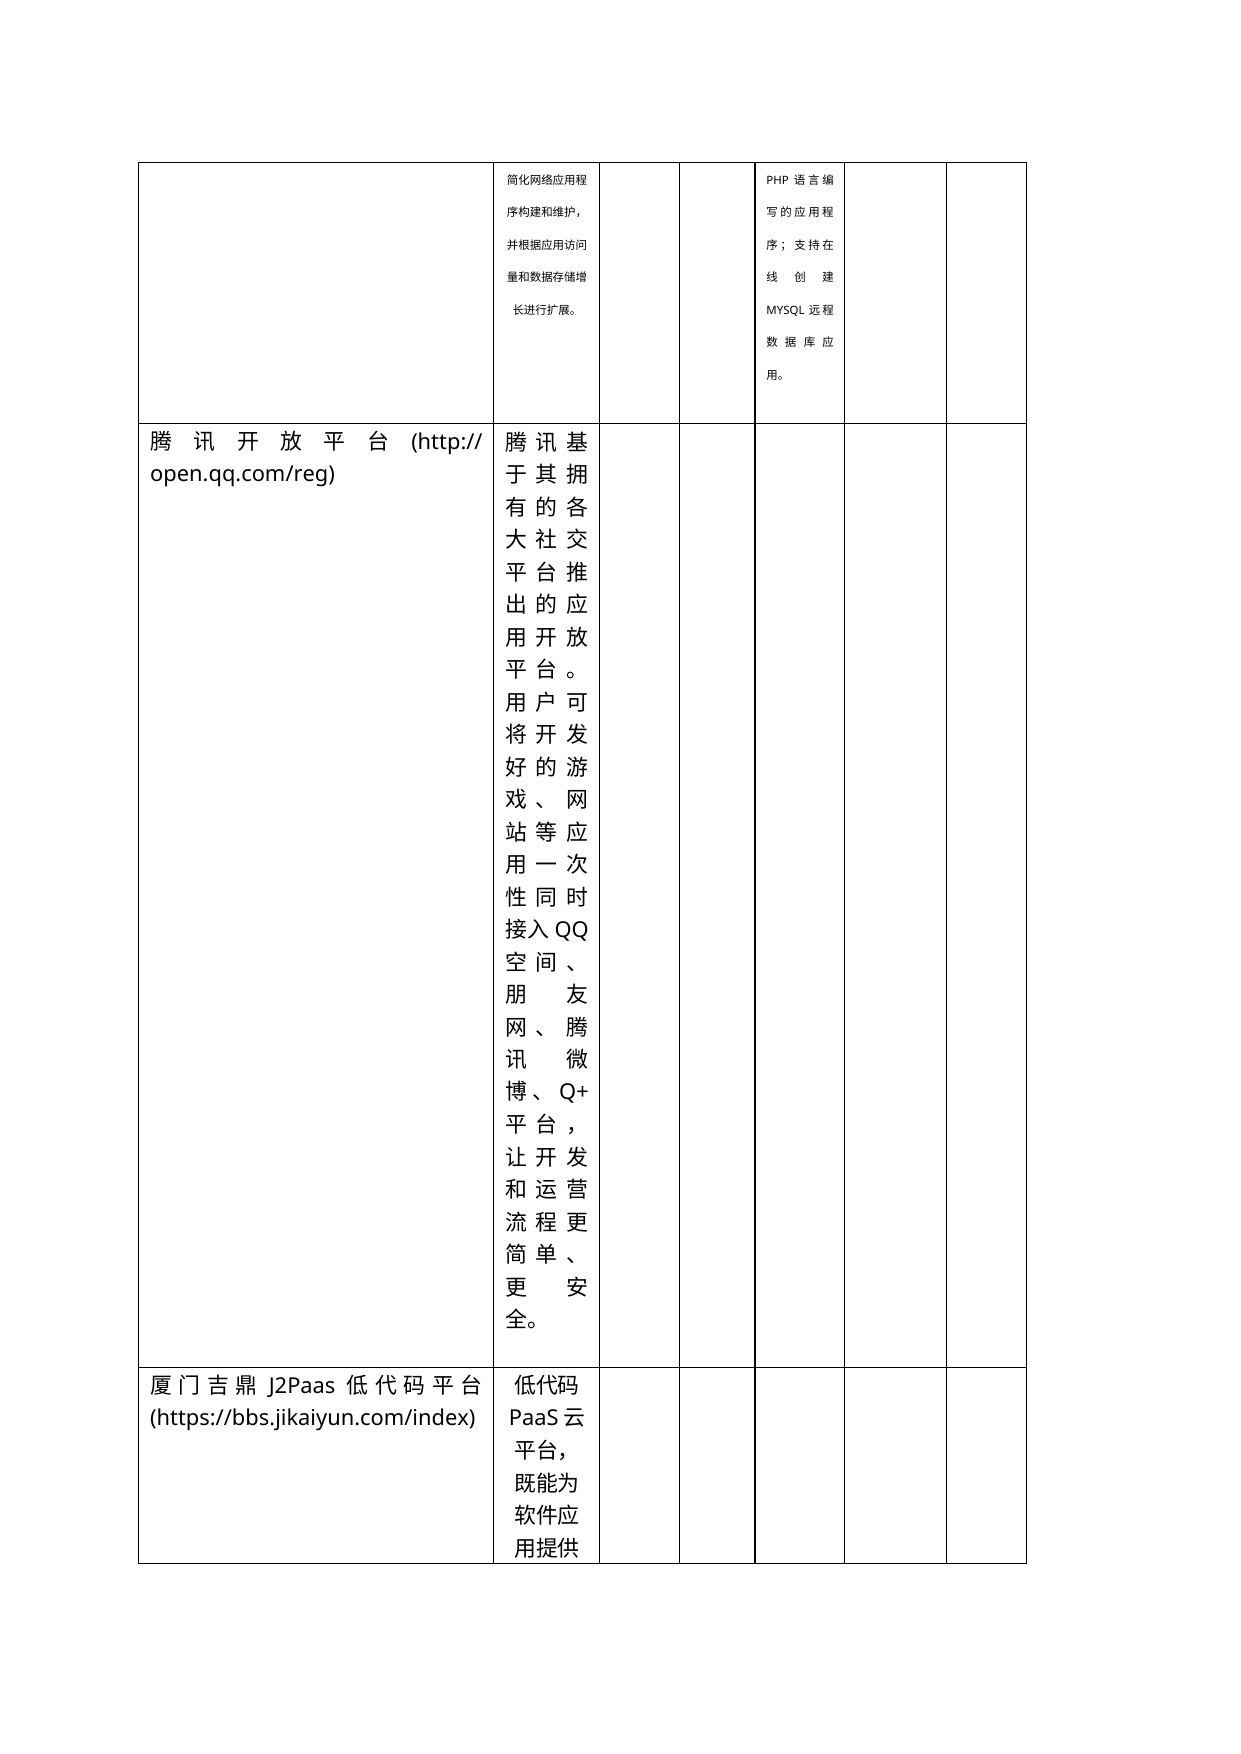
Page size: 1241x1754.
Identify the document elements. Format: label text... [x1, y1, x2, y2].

table_cell [680, 424, 754, 1367]
table_cell [756, 1368, 844, 1563]
table_cell 腾讯开放平台(http://open.qq.com/reg) [139, 424, 493, 1367]
table_cell [947, 1368, 1026, 1563]
table_cell [845, 163, 946, 423]
table_cell [947, 424, 1026, 1367]
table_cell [139, 163, 493, 423]
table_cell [756, 163, 844, 423]
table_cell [139, 1368, 493, 1563]
table_cell [756, 424, 844, 1367]
table_cell [600, 163, 679, 423]
table_cell [680, 1368, 754, 1563]
table_cell [680, 163, 754, 423]
table_cell [947, 163, 1026, 423]
table_cell [600, 1368, 679, 1563]
table_cell [845, 424, 946, 1367]
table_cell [494, 1368, 599, 1563]
table_cell 腾讯基于其拥有的各大社交平台推出的应用开放平台。用户可将开发好的游戏、网站等应用一次性同时接入QQ空间、朋友网、腾讯微博、Q+平台，让开发和运营流程更简单、更安全。 [494, 424, 599, 1367]
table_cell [494, 163, 599, 423]
table_cell [845, 1368, 946, 1563]
table_cell [600, 424, 679, 1367]
